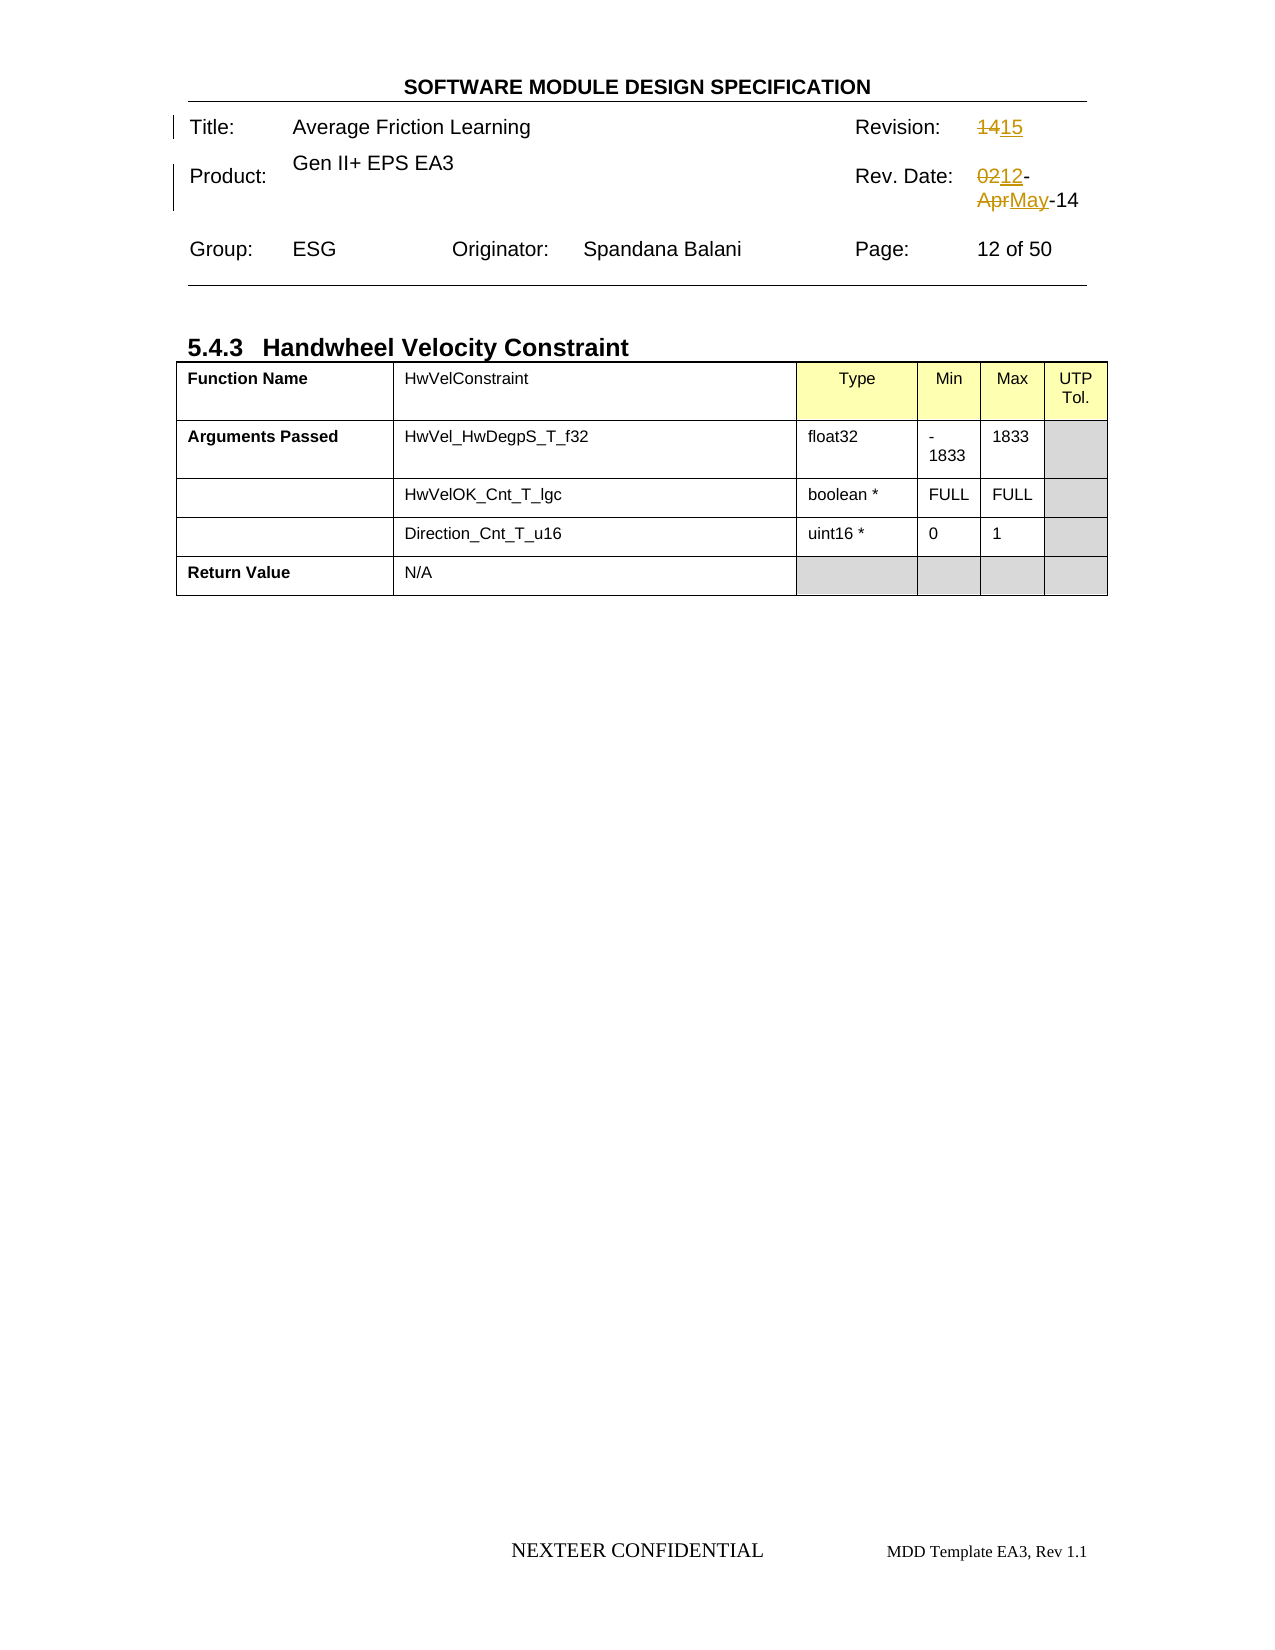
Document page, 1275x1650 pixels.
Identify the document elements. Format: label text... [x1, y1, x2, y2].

table_cell [1045, 479, 1107, 517]
table_cell FULL [918, 479, 980, 517]
table_cell [177, 518, 393, 556]
table_cell [1045, 557, 1107, 594]
table_cell Direction_Cnt_T_u16 [394, 518, 796, 556]
table_cell [981, 557, 1044, 594]
table_cell 1833 [981, 421, 1044, 478]
table_header Type [797, 363, 917, 419]
table_cell [1045, 421, 1107, 478]
table_cell [177, 479, 393, 517]
table_cell Return Value [177, 557, 393, 594]
subtitle Handwheel Velocity Constraint [187, 333, 1087, 361]
table_cell [1045, 518, 1107, 556]
table_cell [918, 557, 980, 594]
table_cell 1 [981, 518, 1044, 556]
table_cell -1833 [918, 421, 980, 478]
table_header Max [981, 363, 1044, 419]
table_header UTP Tol. [1045, 363, 1107, 419]
table_header Function Name [177, 363, 393, 419]
table_cell uint16 * [797, 518, 917, 556]
table_cell boolean * [797, 479, 917, 517]
table_cell Arguments Passed [177, 421, 393, 478]
table_header Min [918, 363, 980, 419]
table_header HwVelConstraint [394, 363, 796, 419]
table_cell 0 [918, 518, 980, 556]
table_cell HwVelOK_Cnt_T_lgc [394, 479, 796, 517]
table_cell float32 [797, 421, 917, 478]
table_cell FULL [981, 479, 1044, 517]
table_cell HwVel_HwDegpS_T_f32 [394, 421, 796, 478]
table_cell [797, 557, 917, 594]
table_cell N/A [394, 557, 796, 594]
